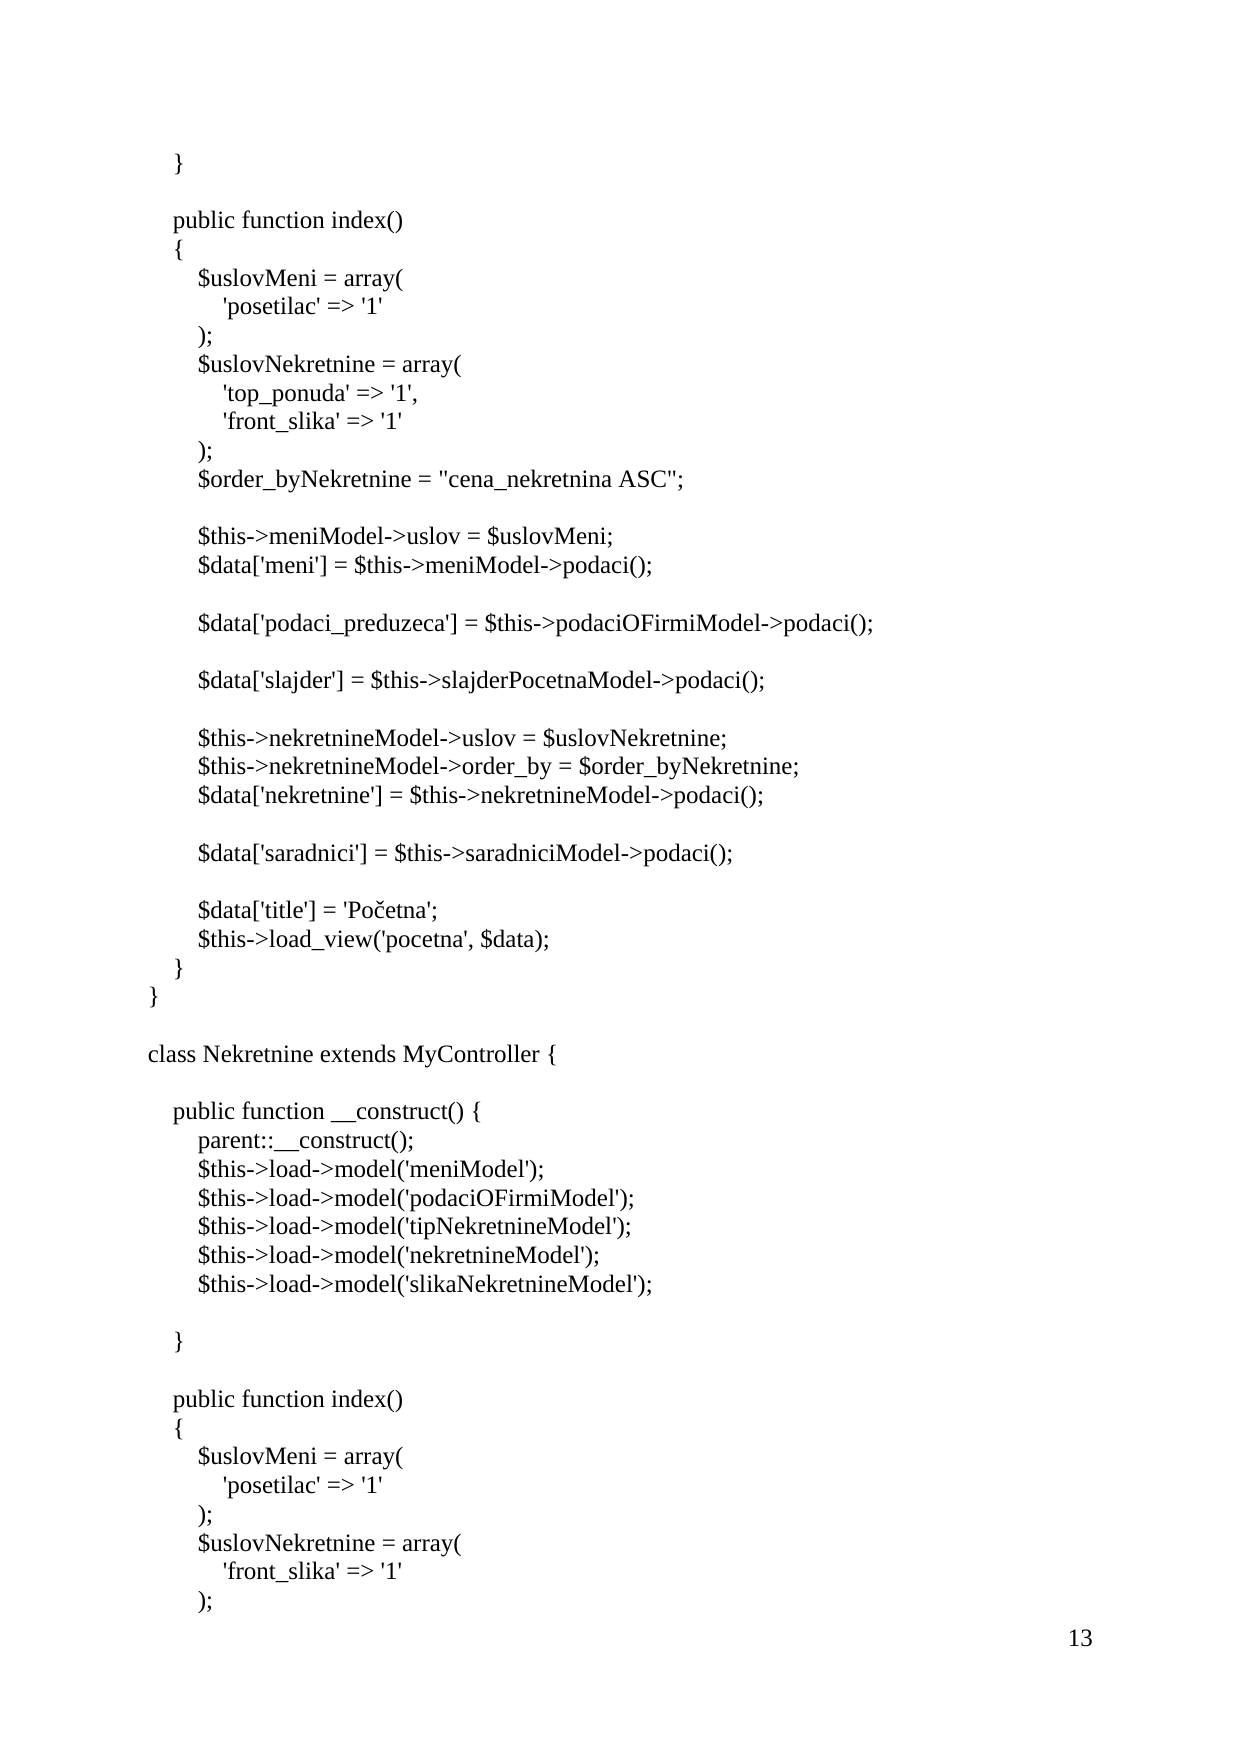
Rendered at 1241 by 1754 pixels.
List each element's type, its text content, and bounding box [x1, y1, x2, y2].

text $this->load->model('nekretnineModel'); [148, 1240, 1093, 1269]
text $uslovMeni = array( [148, 1441, 1093, 1470]
text $data['title'] = 'Početna'; [148, 895, 1093, 924]
text $uslovMeni = array( [148, 263, 1093, 291]
text $data['nekretnine'] = $this->nekretnineModel->podaci(); [148, 780, 1093, 809]
text ); [148, 1499, 1093, 1528]
text 'front_slika' => '1' [148, 1556, 1093, 1585]
text ); [148, 1585, 1093, 1614]
text $order_byNekretnine = "cena_nekretnina ASC"; [148, 464, 1093, 493]
text $this->nekretnineModel->uslov = $uslovNekretnine; [148, 723, 1093, 751]
text $this->meniModel->uslov = $uslovMeni; [148, 521, 1093, 550]
text public function index() [148, 1384, 1093, 1413]
text 'front_slika' => '1' [148, 406, 1093, 435]
text ); [148, 320, 1093, 349]
text $data['saradnici'] = $this->saradniciModel->podaci(); [148, 838, 1093, 866]
text { [148, 234, 1093, 263]
text $data['meni'] = $this->meniModel->podaci(); [148, 550, 1093, 579]
text } [148, 981, 1093, 1010]
text 'posetilac' => '1' [148, 1470, 1093, 1499]
text public function __construct() { [148, 1096, 1093, 1125]
text $this->load->model('meniModel'); [148, 1154, 1093, 1183]
text } [148, 1326, 1093, 1355]
text } [148, 148, 1093, 176]
text 'posetilac' => '1' [148, 291, 1093, 320]
text $this->load_view('pocetna', $data); [148, 924, 1093, 953]
text { [148, 1413, 1093, 1441]
text ); [148, 435, 1093, 464]
text } [148, 953, 1093, 981]
text $this->load->model('tipNekretnineModel'); [148, 1211, 1093, 1240]
text $this->load->model('podaciOFirmiModel'); [148, 1183, 1093, 1211]
text class Nekretnine extends MyController { [148, 1039, 1093, 1068]
text $uslovNekretnine = array( [148, 1528, 1093, 1556]
text $data['podaci_preduzeca'] = $this->podaciOFirmiModel->podaci(); [148, 608, 1093, 636]
text public function index() [148, 205, 1093, 234]
text 'top_ponuda' => '1', [148, 378, 1093, 406]
text $data['slajder'] = $this->slajderPocetnaModel->podaci(); [148, 665, 1093, 694]
text parent::__construct(); [148, 1125, 1093, 1154]
text $this->nekretnineModel->order_by = $order_byNekretnine; [148, 751, 1093, 780]
text $this->load->model('slikaNekretnineModel'); [148, 1269, 1093, 1298]
text $uslovNekretnine = array( [148, 349, 1093, 378]
